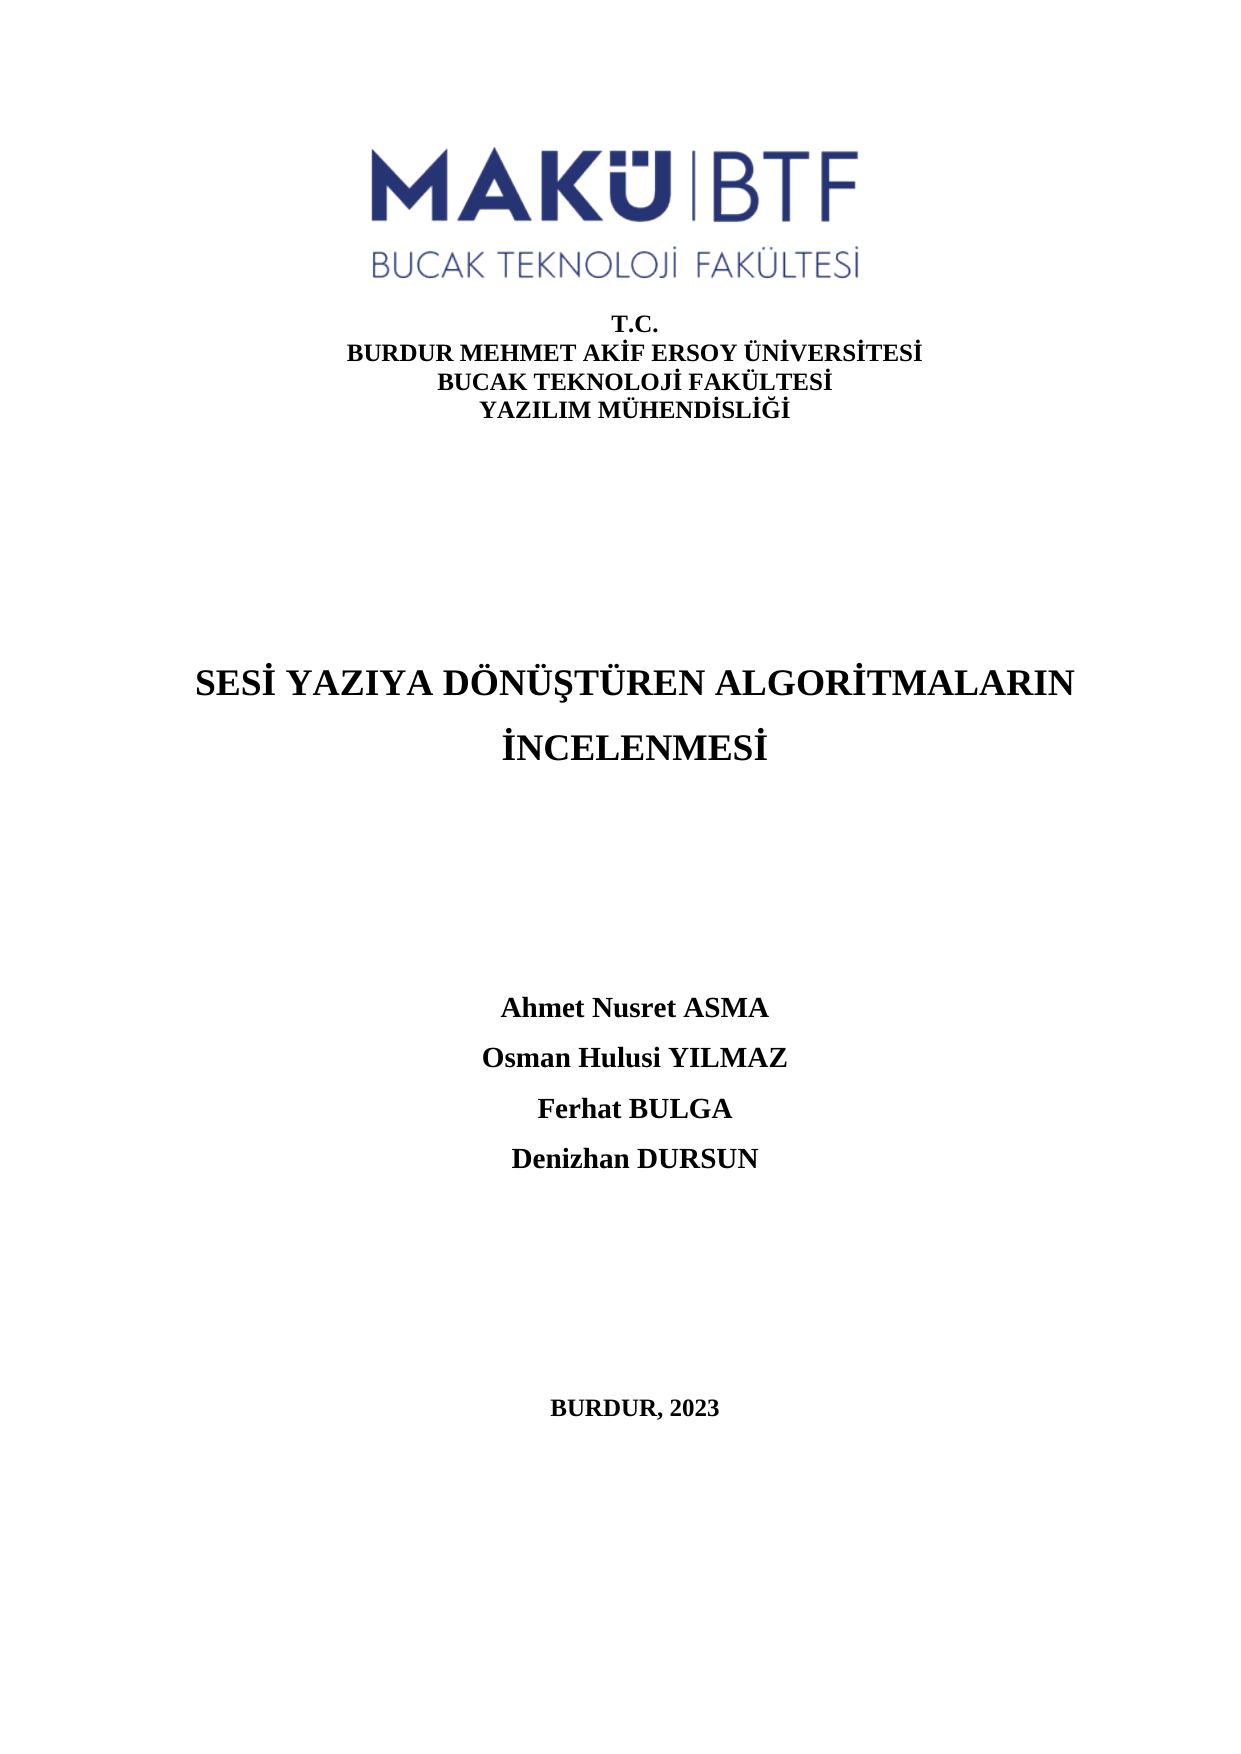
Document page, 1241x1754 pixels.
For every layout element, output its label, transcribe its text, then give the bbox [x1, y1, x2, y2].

text SESİ YAZIYA DÖNÜŞTÜREN ALGORİTMALARIN İNCELENMESİ [177, 661, 1092, 768]
text Osman Hulusi YILMAZ [177, 1041, 1092, 1074]
text BUCAK TEKNOLOJİ FAKÜLTESİ [177, 367, 1092, 396]
picture [369, 147, 901, 281]
text BURDUR, 2023 [177, 1393, 1092, 1422]
text Ahmet Nusret ASMA [177, 990, 1092, 1024]
text BURDUR MEHMET AKİF ERSOY ÜNİVERSİTESİ [177, 338, 1092, 367]
text T.C. [177, 309, 1092, 338]
text YAZILIM MÜHENDİSLİĞİ [177, 396, 1092, 424]
text Denizhan DURSUN [177, 1141, 1092, 1175]
text Ferhat BULGA [177, 1091, 1092, 1124]
